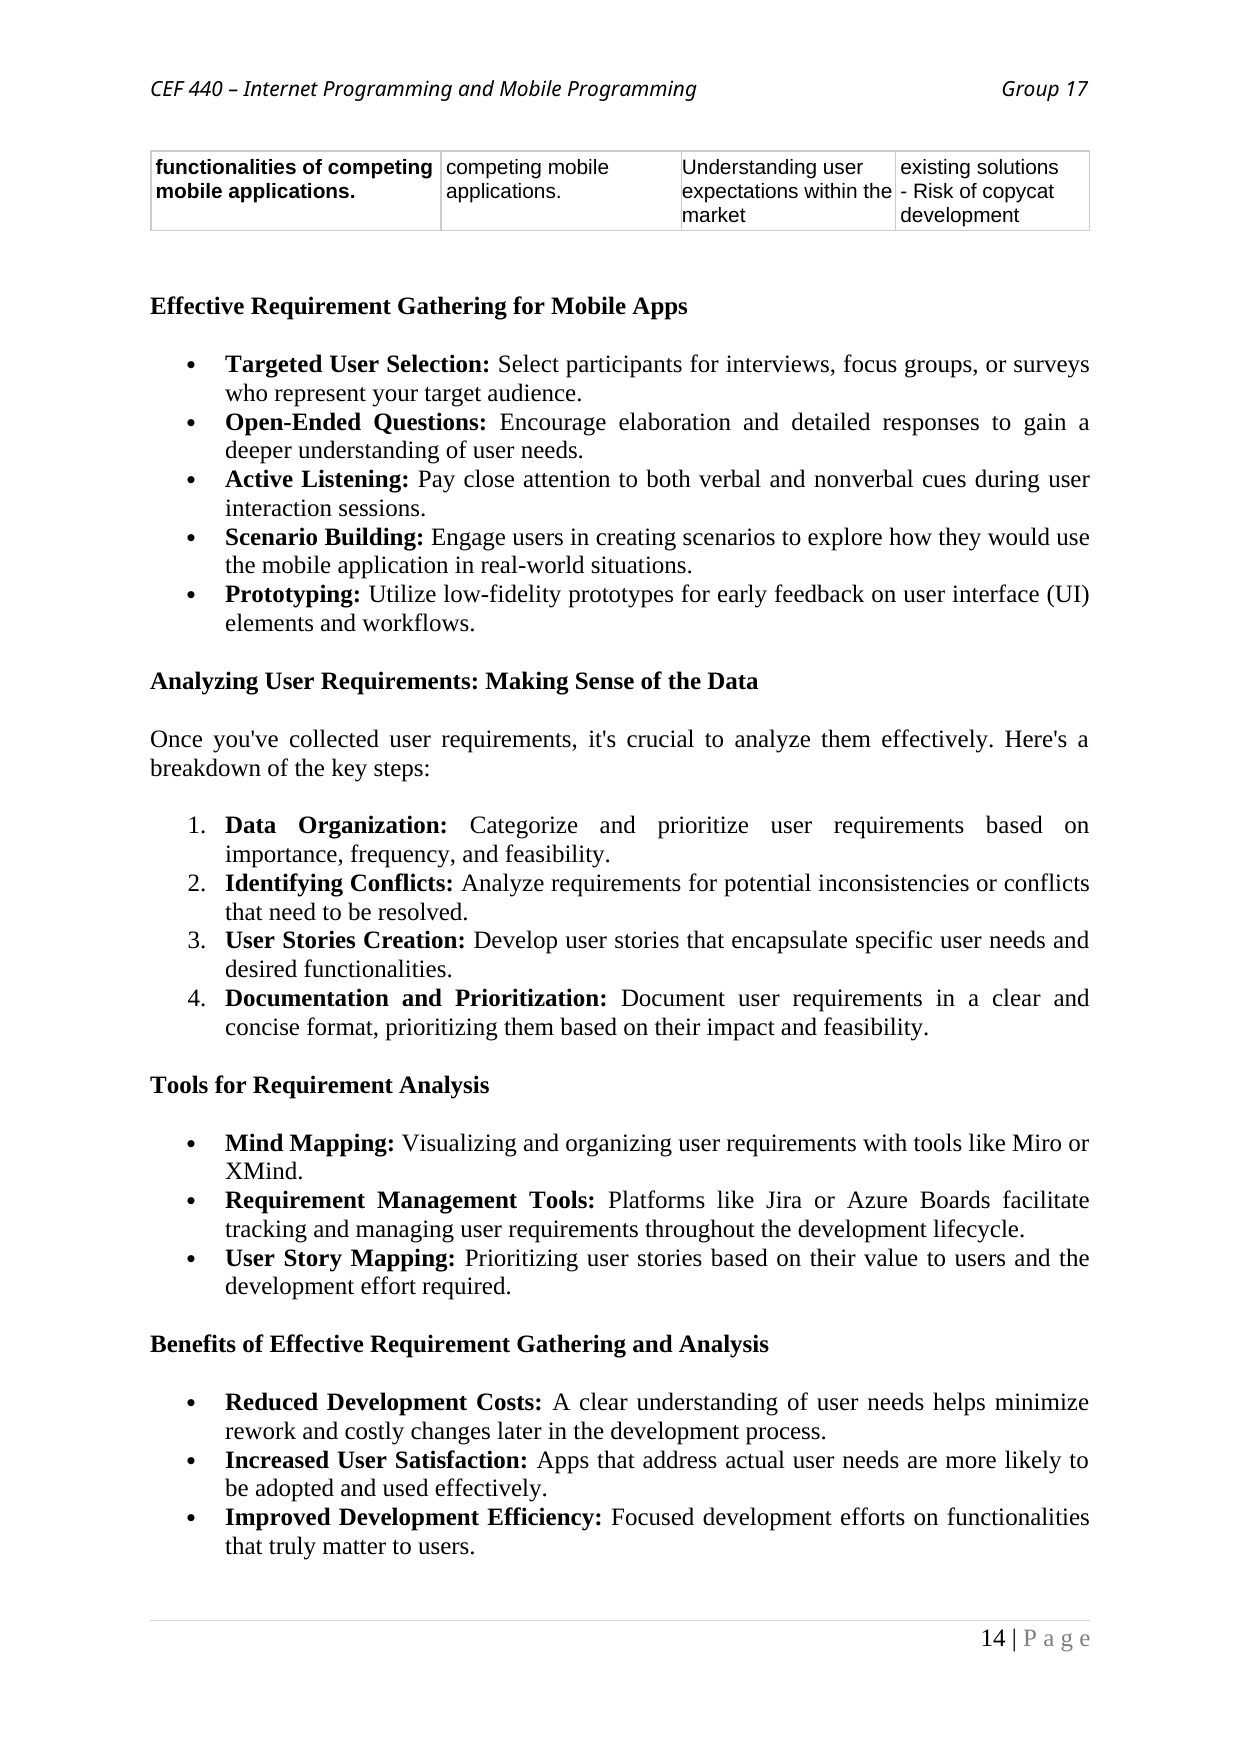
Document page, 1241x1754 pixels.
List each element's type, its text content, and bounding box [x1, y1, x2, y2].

text Benefits of Effective Requirement Gathering and Analysis [150, 1329, 1090, 1358]
list Active Listening: Pay close attention to both verbal and nonverbal cues during user interaction sessions. [187, 464, 1090, 522]
text Analyzing User Requirements: Making Sense of the Data [150, 666, 1090, 695]
list Open-Ended Questions: Encourage elaboration and detailed responses to gain a deeper understanding of user needs. [187, 407, 1090, 464]
list Mind Mapping: Visualizing and organizing user requirements with tools like Miro or XMind. [187, 1128, 1090, 1185]
list Reduced Development Costs: A clear understanding of user needs helps minimize rework and costly changes later in the development process. [187, 1387, 1090, 1445]
list Targeted User Selection: Select participants for interviews, focus groups, or surveys who represent your target audience. [187, 349, 1090, 407]
table_cell - Identifying industry best practices - Understanding user expectations within the market [682, 152, 895, 230]
text Tools for Requirement Analysis [150, 1070, 1090, 1098]
table_cell - Limited focus on user needs beyond existing solutions - Risk of copycat development [896, 152, 1089, 230]
list Scenario Building: Engage users in creating scenarios to explore how they would use the mobile application in real-world situations. [187, 522, 1090, 579]
text Effective Requirement Gathering for Mobile Apps [150, 291, 1090, 320]
list Data Organization: Categorize and prioritize user requirements based on importance, frequency, and feasibility. [187, 811, 1090, 868]
table_cell Analyzing features and functionalities of competing mobile applications. [442, 152, 681, 230]
list Documentation and Prioritization: Document user requirements in a clear and concise format, prioritizing them based on their impact and feasibility. [187, 983, 1090, 1041]
list Prototyping: Utilize low-fidelity prototypes for early feedback on user interface (UI) elements and workflows. [187, 579, 1090, 637]
list Identifying Conflicts: Analyze requirements for potential inconsistencies or conflicts that need to be resolved. [187, 868, 1090, 926]
list User Stories Creation: Develop user stories that encapsulate specific user needs and desired functionalities. [187, 926, 1090, 983]
list Improved Development Efficiency: Focused development efforts on functionalities that truly matter to users. [187, 1502, 1090, 1560]
list User Story Mapping: Prioritizing user stories based on their value to users and the development effort required. [187, 1243, 1090, 1300]
list Increased User Satisfaction: Apps that address actual user needs are more likely to be adopted and used effectively. [187, 1445, 1090, 1502]
table_cell Competitor Analysis: Analyzing features and functionalities of competing mobile applications. [152, 152, 440, 230]
text Once you've collected user requirements, it's crucial to analyze them effectively. Here's a breakdown of the key steps: [150, 724, 1090, 781]
list Requirement Management Tools: Platforms like Jira or Azure Boards facilitate tracking and managing user requirements throughout the development lifecycle. [187, 1185, 1090, 1243]
